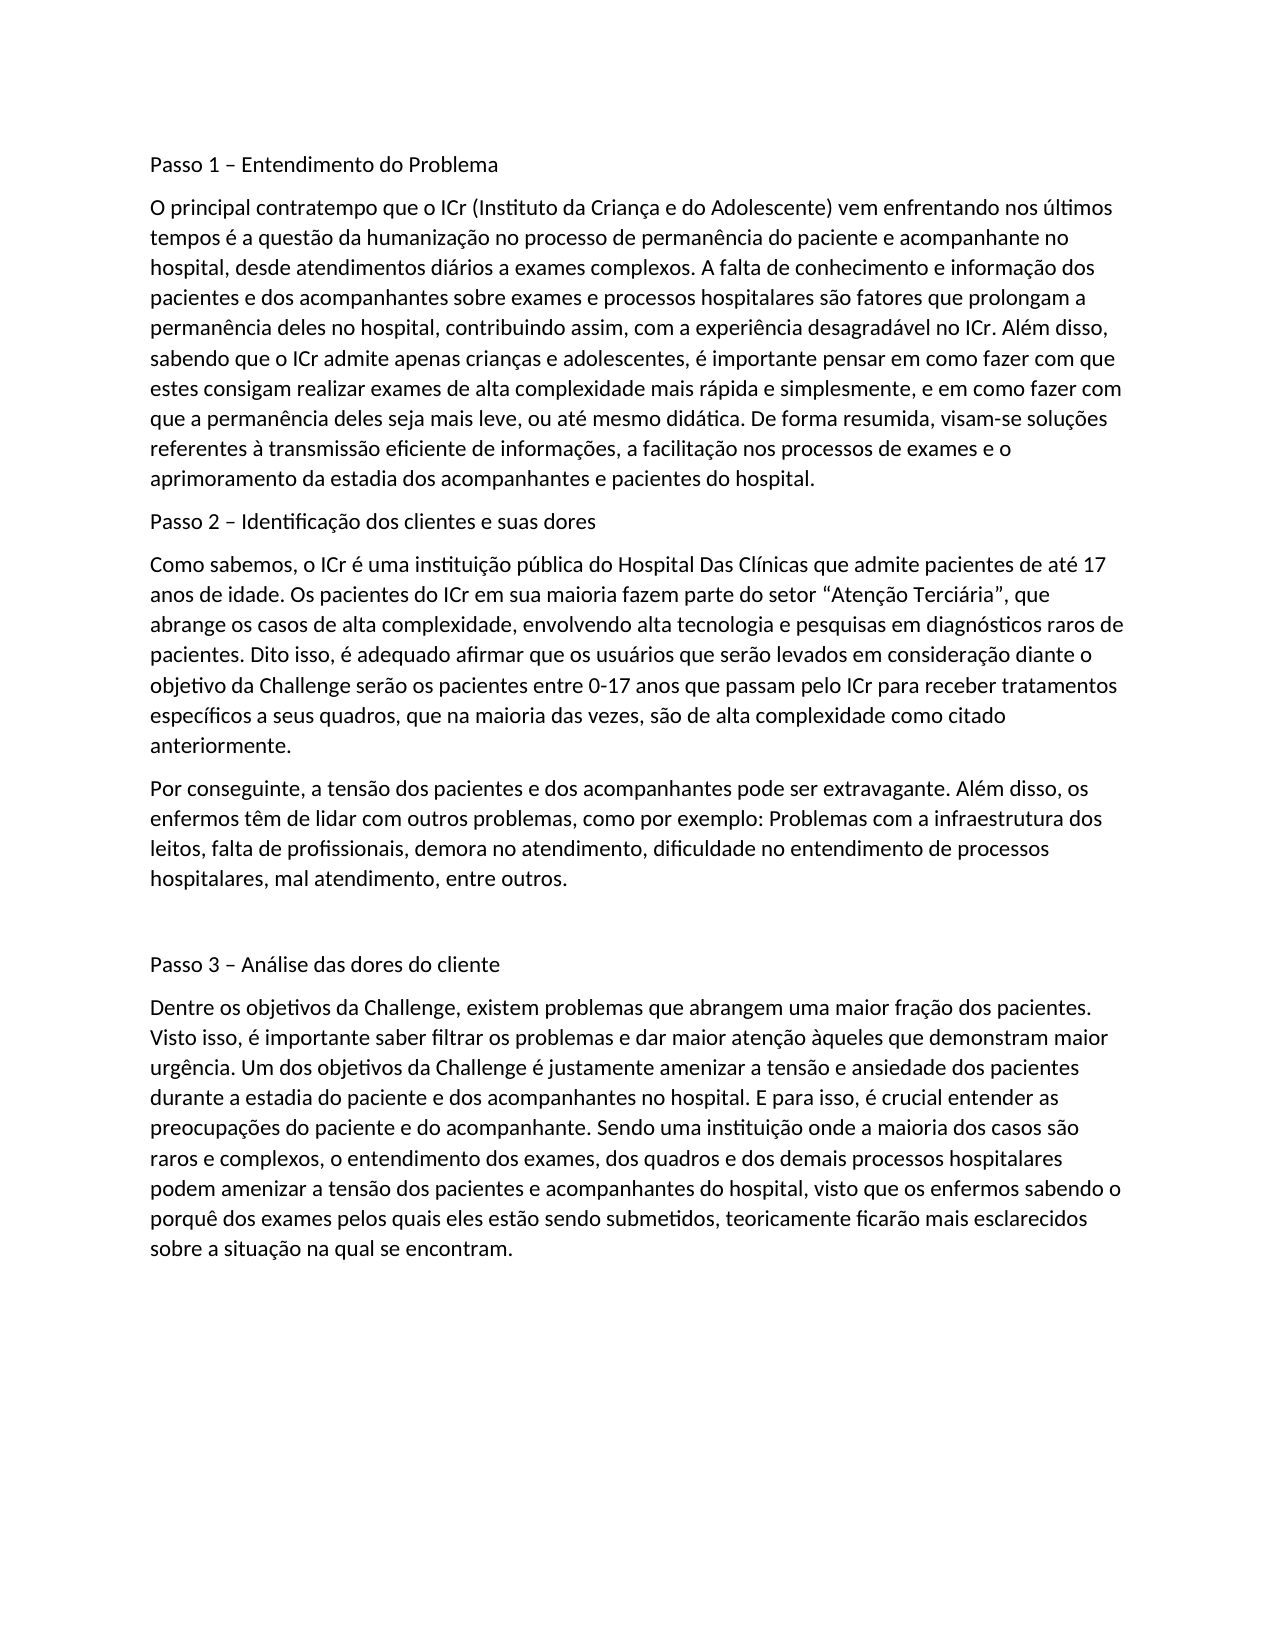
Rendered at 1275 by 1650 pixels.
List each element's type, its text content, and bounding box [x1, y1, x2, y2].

text Por conseguinte, a tensão dos pacientes e dos acompanhantes pode ser extravagante. Além disso, os enfermos têm de lidar com outros problemas, como por exemplo: Problemas com a infraestrutura dos leitos, falta de profissionais, demora no atendimento, dificuldade no entendimento de processos hospitalares, mal atendimento, entre outros. [150, 774, 1125, 893]
text Passo 2 – Identificação dos clientes e suas dores [150, 507, 1125, 535]
text O principal contratempo que o ICr (Instituto da Criança e do Adolescente) vem enfrentando nos últimos tempos é a questão da humanização no processo de permanência do paciente e acompanhante no hospital, desde atendimentos diários a exames complexos. A falta de conhecimento e informação dos pacientes e dos acompanhantes sobre exames e processos hospitalares são fatores que prolongam a permanência deles no hospital, contribuindo assim, com a experiência desagradável no ICr. Além disso, sabendo que o ICr admite apenas crianças e adolescentes, é importante pensar em como fazer com que estes consigam realizar exames de alta complexidade mais rápida e simplesmente, e em como fazer com que a permanência deles seja mais leve, ou até mesmo didática. De forma resumida, visam-se soluções referentes à transmissão eficiente de informações, a facilitação nos processos de exames e o aprimoramento da estadia dos acompanhantes e pacientes do hospital. [150, 193, 1125, 493]
text Dentre os objetivos da Challenge, existem problemas que abrangem uma maior fração dos pacientes. Visto isso, é importante saber filtrar os problemas e dar maior atenção àqueles que demonstram maior urgência. Um dos objetivos da Challenge é justamente amenizar a tensão e ansiedade dos pacientes durante a estadia do paciente e dos acompanhantes no hospital. E para isso, é crucial entender as preocupações do paciente e do acompanhante. Sendo uma instituição onde a maioria dos casos são raros e complexos, o entendimento dos exames, dos quadros e dos demais processos hospitalares podem amenizar a tensão dos pacientes e acompanhantes do hospital, visto que os enfermos sabendo o porquê dos exames pelos quais eles estão sendo submetidos, teoricamente ficarão mais esclarecidos sobre a situação na qual se encontram. [150, 993, 1125, 1262]
text Passo 3 – Análise das dores do cliente [150, 950, 1125, 978]
text Passo 1 – Entendimento do Problema [150, 150, 1125, 178]
text Como sabemos, o ICr é uma instituição pública do Hospital Das Clínicas que admite pacientes de até 17 anos de idade. Os pacientes do ICr em sua maioria fazem parte do setor “Atenção Terciária”, que abrange os casos de alta complexidade, envolvendo alta tecnologia e pesquisas em diagnósticos raros de pacientes. Dito isso, é adequado afirmar que os usuários que serão levados em consideração diante o objetivo da Challenge serão os pacientes entre 0-17 anos que passam pelo ICr para receber tratamentos específicos a seus quadros, que na maioria das vezes, são de alta complexidade como citado anteriormente. [150, 550, 1125, 759]
